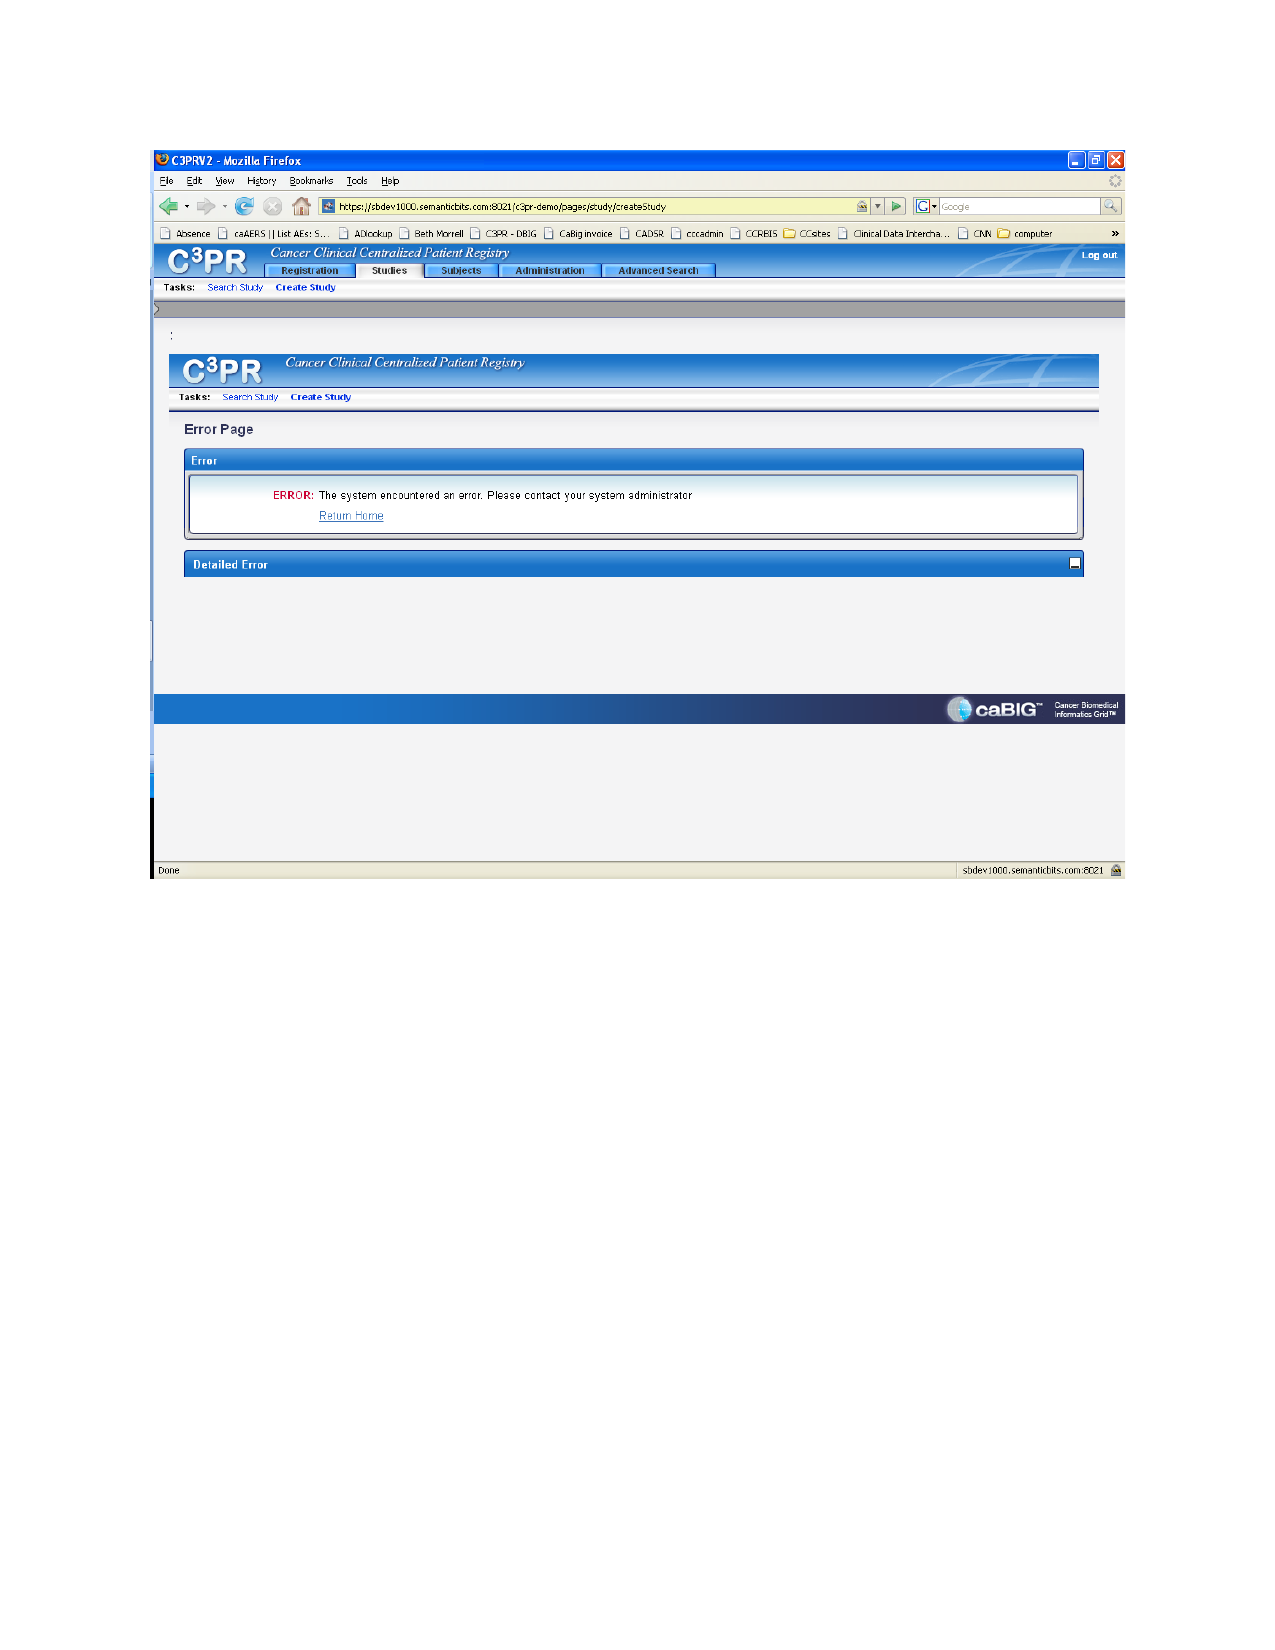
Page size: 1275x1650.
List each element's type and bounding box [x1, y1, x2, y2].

picture [150, 150, 1125, 879]
